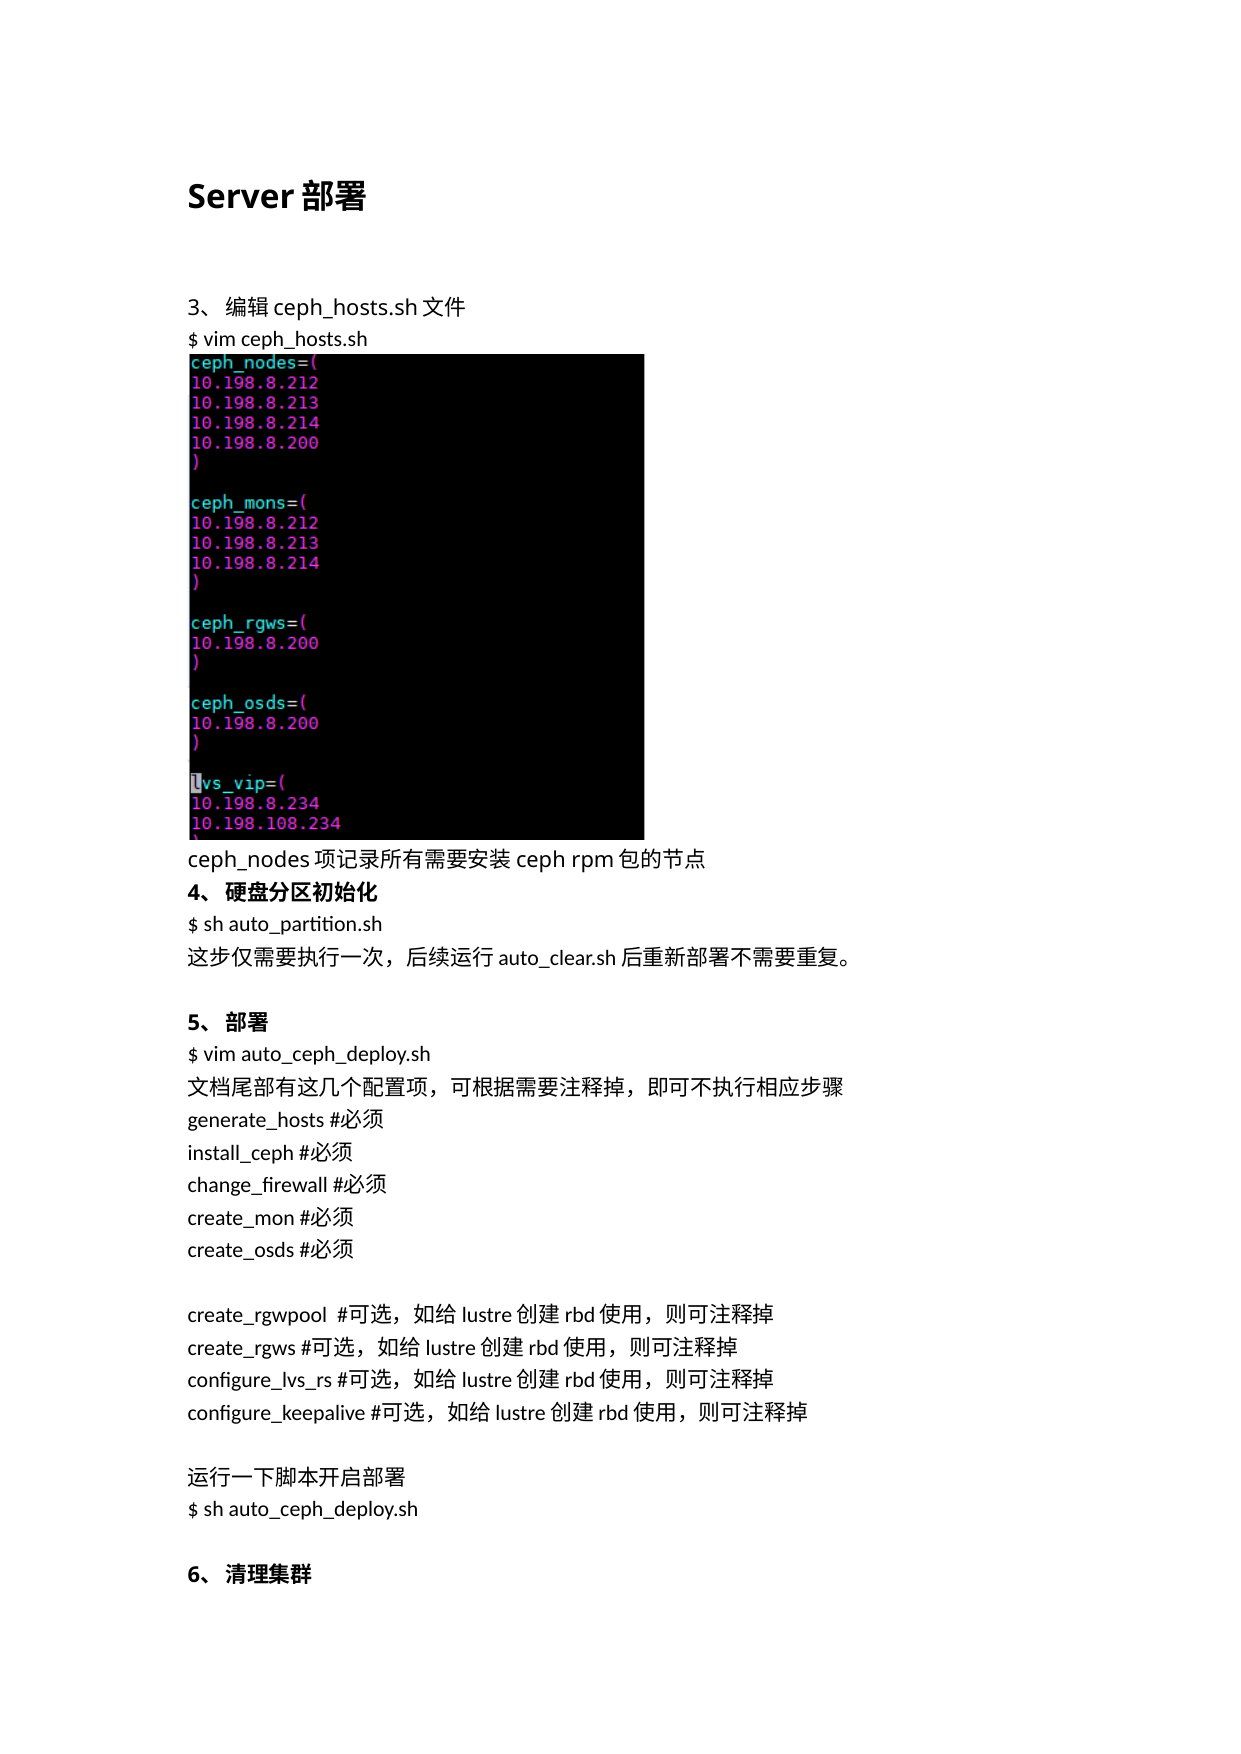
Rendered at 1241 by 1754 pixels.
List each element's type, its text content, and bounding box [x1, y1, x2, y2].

text create_rgwpool #可选，如给lustre创建rbd使用，则可注释掉 [187, 1297, 1053, 1329]
text create_osds #必须 [187, 1232, 1053, 1264]
text generate_hosts #必须 [187, 1102, 1053, 1134]
picture [187, 354, 645, 840]
text change_firewall #必须 [187, 1167, 1053, 1199]
text create_mon #必须 [187, 1199, 1053, 1232]
text $ vim auto_ceph_deploy.sh [187, 1037, 1053, 1069]
text create_rgws #可选，如给lustre创建rbd使用，则可注释掉 [187, 1329, 1053, 1362]
subtitle Server部署 [187, 162, 1053, 227]
list 清理集群 [187, 1557, 1053, 1589]
text 这步仅需要执行一次，后续运行auto_clear.sh后重新部署不需要重复。 [187, 939, 1053, 972]
text $ sh auto_partition.sh [187, 907, 1053, 939]
list 硬盘分区初始化 [187, 874, 1053, 907]
text 文档尾部有这几个配置项，可根据需要注释掉，即可不执行相应步骤 [187, 1069, 1053, 1102]
text ceph_nodes项记录所有需要安装ceph rpm包的节点 [187, 842, 1053, 874]
text $ sh auto_ceph_deploy.sh [187, 1492, 1053, 1524]
text 运行一下脚本开启部署 [187, 1459, 1053, 1492]
text install_ceph #必须 [187, 1134, 1053, 1167]
list 部署 [187, 1004, 1053, 1037]
text configure_lvs_rs #可选，如给lustre创建rbd使用，则可注释掉 [187, 1362, 1053, 1394]
text $ vim ceph_hosts.sh [187, 322, 1053, 354]
list 编辑ceph_hosts.sh文件 [187, 289, 1053, 322]
text configure_keepalive #可选，如给lustre创建rbd使用，则可注释掉 [187, 1394, 1053, 1427]
